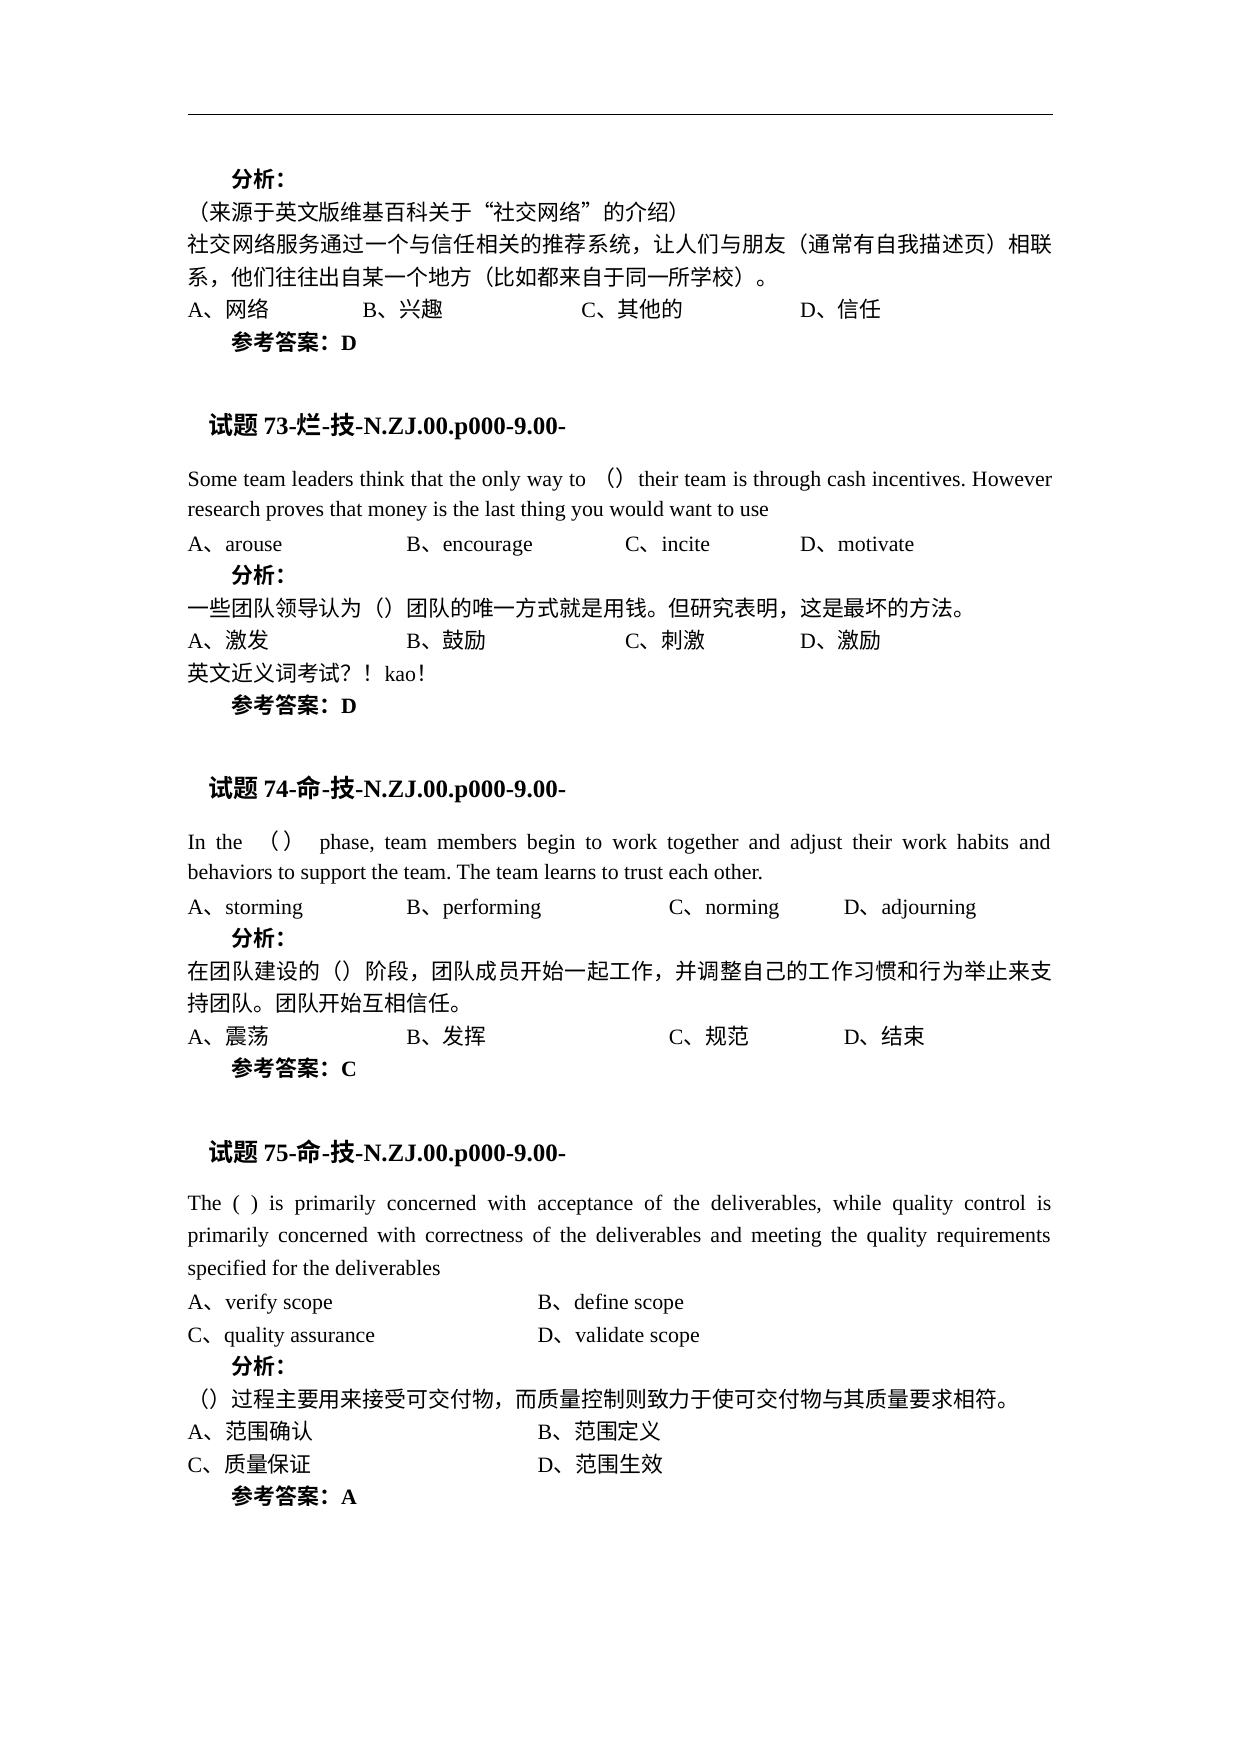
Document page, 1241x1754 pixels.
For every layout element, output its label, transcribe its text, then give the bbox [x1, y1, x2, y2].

text Some team leaders think that the only way to （）their team is through cash incentives. However research proves that money is the last thing you would want to use [187, 460, 1053, 525]
text The ( ) is primarily concerned with acceptance of the deliverables, while quality control is primarily concerned with correctness of the deliverables and meeting the quality requirements specified for the deliverables [187, 1186, 1053, 1284]
text 分析： [187, 162, 1053, 194]
text 英文近义词考试？！kao！ [187, 655, 1053, 688]
text 社交网络服务通过一个与信任相关的推荐系统，让人们与朋友（通常有自我描述页）相联系，他们往往出自某一个地方（比如都来自于同一所学校）。 [187, 227, 1053, 292]
subtitle 试题74-命-技-N.ZJ.00.p000-9.00- [187, 769, 1053, 805]
text 在团队建设的（）阶段，团队成员开始一起工作，并调整自己的工作习惯和行为举止来支持团队。团队开始互相信任。 [187, 953, 1053, 1018]
text 分析： [187, 558, 1053, 590]
text A、arouse B、encourage C、incite D、motivate [187, 525, 1053, 558]
text A、网络 B、兴趣 C、其他的 D、信任 [187, 292, 1053, 324]
text 参考答案：A [187, 1479, 1053, 1511]
text C、quality assurance D、validate scope [187, 1316, 1053, 1349]
text 参考答案：D [187, 324, 1053, 357]
text 分析： [187, 921, 1053, 953]
text 参考答案：C [187, 1051, 1053, 1083]
subtitle 试题75-命-技-N.ZJ.00.p000-9.00- [187, 1132, 1053, 1168]
text A、verify scope B、define scope [187, 1284, 1053, 1316]
text 分析： [187, 1349, 1053, 1381]
text （来源于英文版维基百科关于“社交网络”的介绍） [187, 194, 1053, 227]
text A、storming B、performing C、norming D、adjourning [187, 888, 1053, 921]
text A、范围确认 B、范围定义 [187, 1414, 1053, 1446]
text A、震荡 B、发挥 C、规范 D、结束 [187, 1018, 1053, 1051]
text 一些团队领导认为（）团队的唯一方式就是用钱。但研究表明，这是最坏的方法。 [187, 590, 1053, 623]
subtitle 试题73-烂-技-N.ZJ.00.p000-9.00- [187, 406, 1053, 442]
text （）过程主要用来接受可交付物，而质量控制则致力于使可交付物与其质量要求相符。 [187, 1381, 1053, 1414]
text A、激发 B、鼓励 C、刺激 D、激励 [187, 623, 1053, 655]
text In the （） phase, team members begin to work together and adjust their work habits and behaviors to support the team. The team learns to trust each other. [187, 823, 1053, 888]
text C、质量保证 D、范围生效 [187, 1446, 1053, 1479]
text 参考答案：D [187, 688, 1053, 720]
